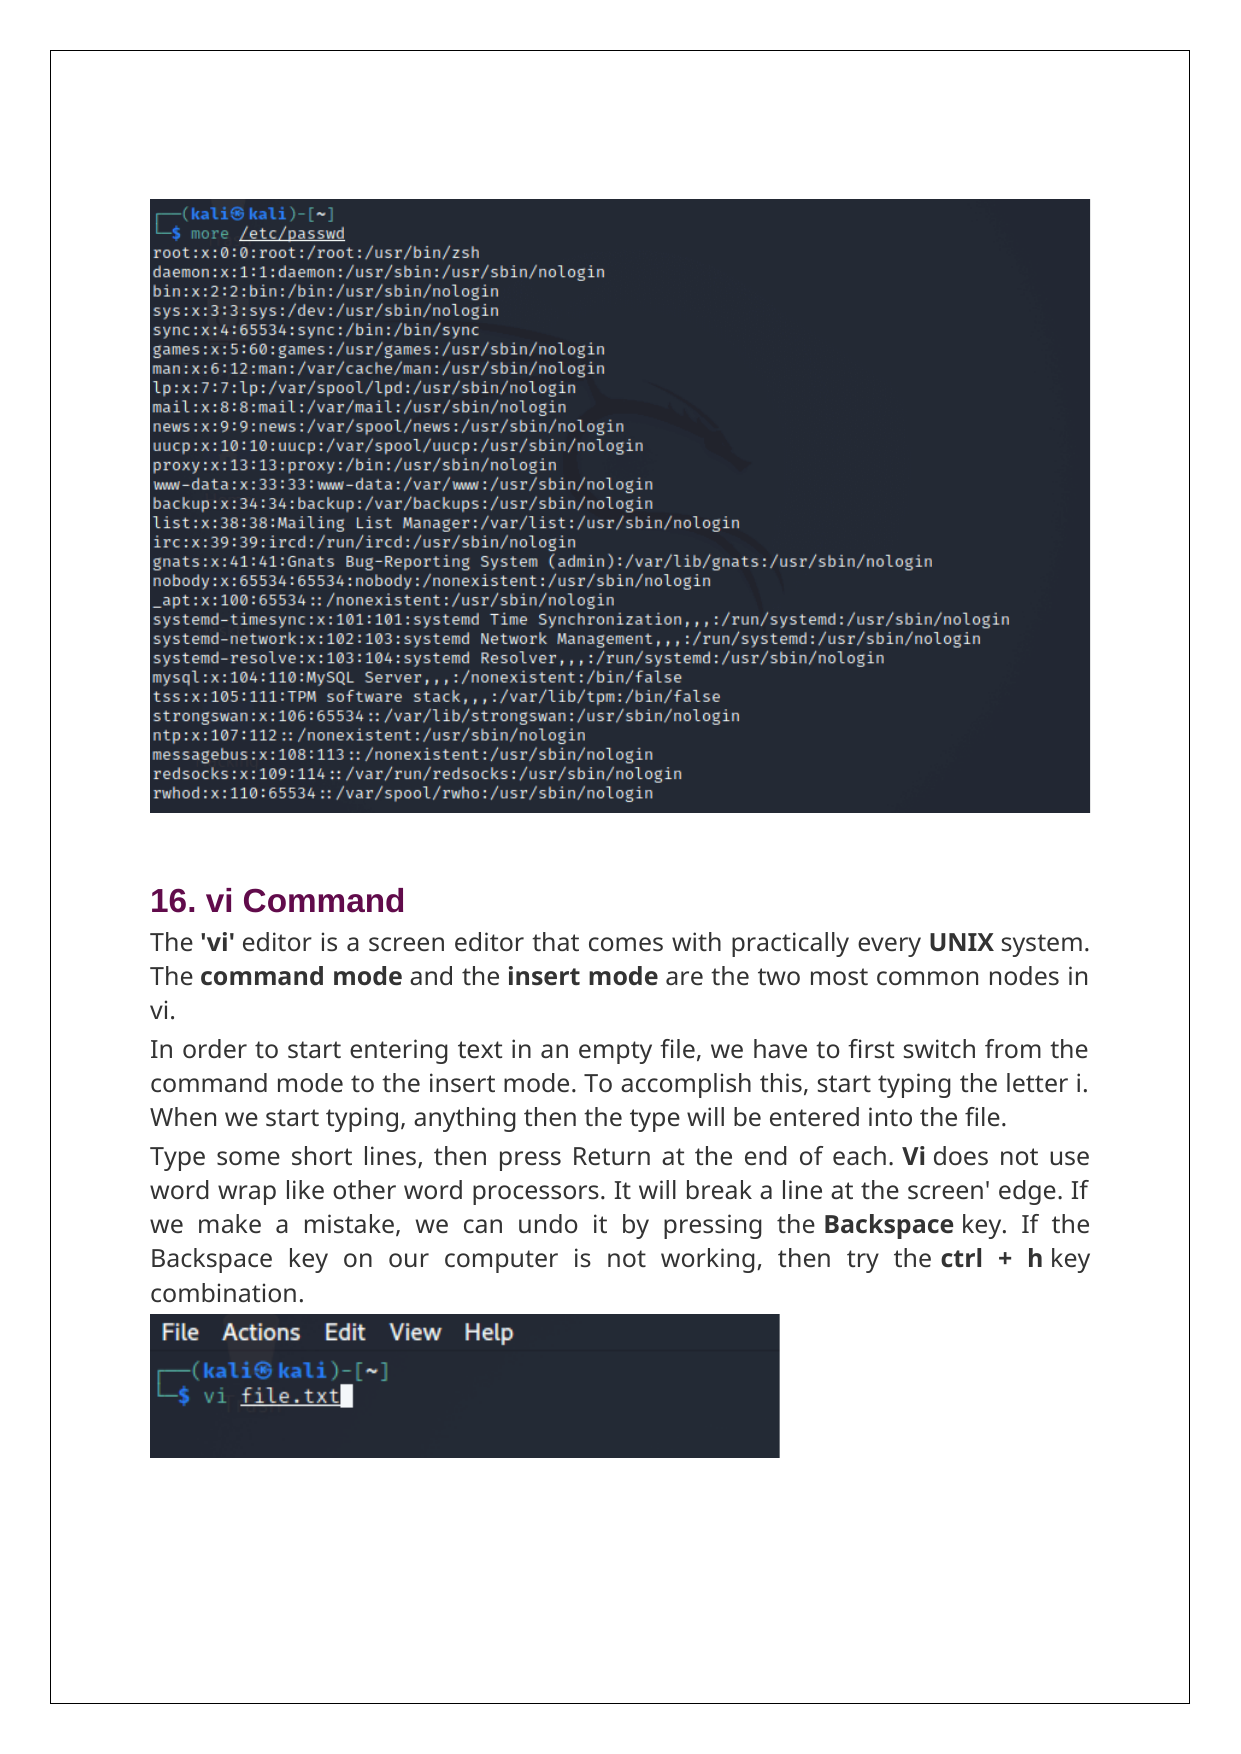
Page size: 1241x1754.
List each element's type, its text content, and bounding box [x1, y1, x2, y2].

text The 'vi' editor is a screen editor that comes with practically every UNIX system. The command mode and the insert mode are the two most common nodes in vi. [150, 924, 1090, 1027]
text In order to start entering text in an empty file, we have to first switch from the command mode to the insert mode. To accomplish this, start typing the letter i. When we start typing, anything then the type will be entered into the file. [150, 1032, 1090, 1134]
picture [150, 199, 1091, 813]
text Type some short lines, then press Return at the end of each. Vi does not use word wrap like other word processors. It will break a line at the screen' edge. If we make a mistake, we can undo it by pressing the Backspace key. If the Backspace key on our computer is not working, then try the ctrl + h key combination. [150, 1139, 1090, 1309]
subtitle 16. vi Command [150, 881, 1090, 919]
picture [150, 1314, 780, 1458]
